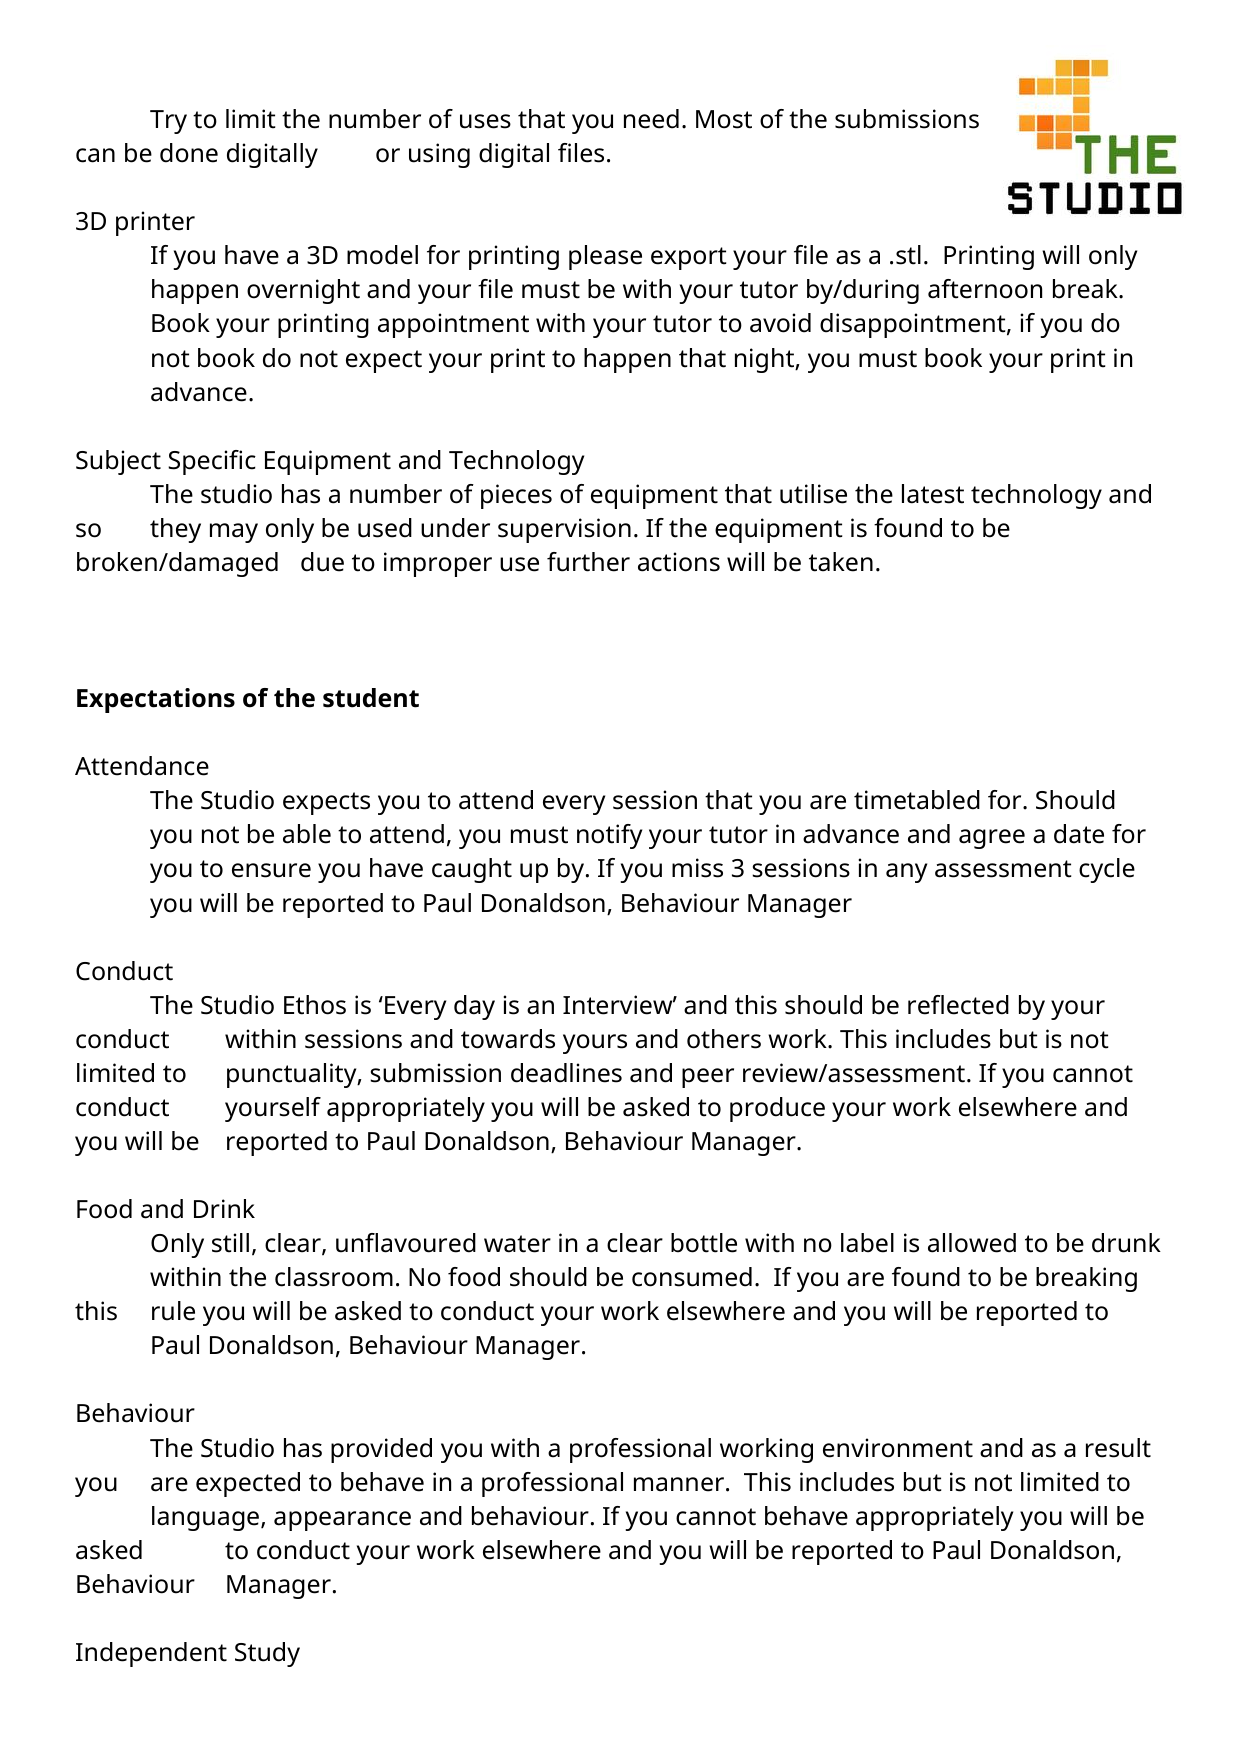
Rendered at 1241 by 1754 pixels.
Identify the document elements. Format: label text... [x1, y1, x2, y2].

text If you have a 3D model for printing please export your file as a .stl. Printing will only happen overnight and your file must be with your tutor by/during afternoon break. Book your printing appointment with your tutor to avoid disappointment, if you do not book do not expect your print to happen that night, you must book your print in advance. [150, 238, 1165, 408]
text The Studio expects you to attend every session that you are timetabled for. Should you not be able to attend, you must notify your tutor in advance and agree a date for you to ensure you have caught up by. If you miss 3 sessions in any assessment cycle you will be reported to Paul Donaldson, Behaviour Manager [150, 783, 1165, 919]
text Only still, clear, unflavoured water in a clear bottle with no label is allowed to be drunk within the classroom. No food should be consumed. If you are found to be breaking this rule you will be asked to conduct your work elsewhere and you will be reported to Paul Donaldson, Behaviour Manager. [75, 1226, 1165, 1362]
picture [1001, 45, 1186, 230]
text Expectations of the student [75, 681, 1165, 715]
text The Studio Ethos is ‘Every day is an Interview’ and this should be reflected by your conduct within sessions and towards yours and others work. This includes but is not limited to punctuality, submission deadlines and peer review/assessment. If you cannot conduct yourself appropriately you will be asked to produce your work elsewhere and you will be reported to Paul Donaldson, Behaviour Manager. [75, 987, 1165, 1158]
text Conduct [75, 953, 1165, 987]
text Try to limit the number of uses that you need. Most of the submissions can be done digitally or using digital files. [75, 102, 1001, 170]
text Attendance [75, 749, 1165, 783]
text The Studio has provided you with a professional working environment and as a result you are expected to behave in a professional manner. This includes but is not limited to language, appearance and behaviour. If you cannot behave appropriately you will be asked to conduct your work elsewhere and you will be reported to Paul Donaldson, Behaviour Manager. [75, 1430, 1165, 1601]
text 3D printer [75, 204, 1165, 238]
text The studio has a number of pieces of equipment that utilise the latest technology and so they may only be used under supervision. If the equipment is found to be broken/damaged due to improper use further actions will be taken. [75, 476, 1165, 579]
text Food and Drink [75, 1192, 1165, 1226]
text Behaviour [75, 1396, 1165, 1430]
text Independent Study [75, 1634, 1165, 1669]
text Subject Specific Equipment and Technology [75, 442, 1165, 476]
